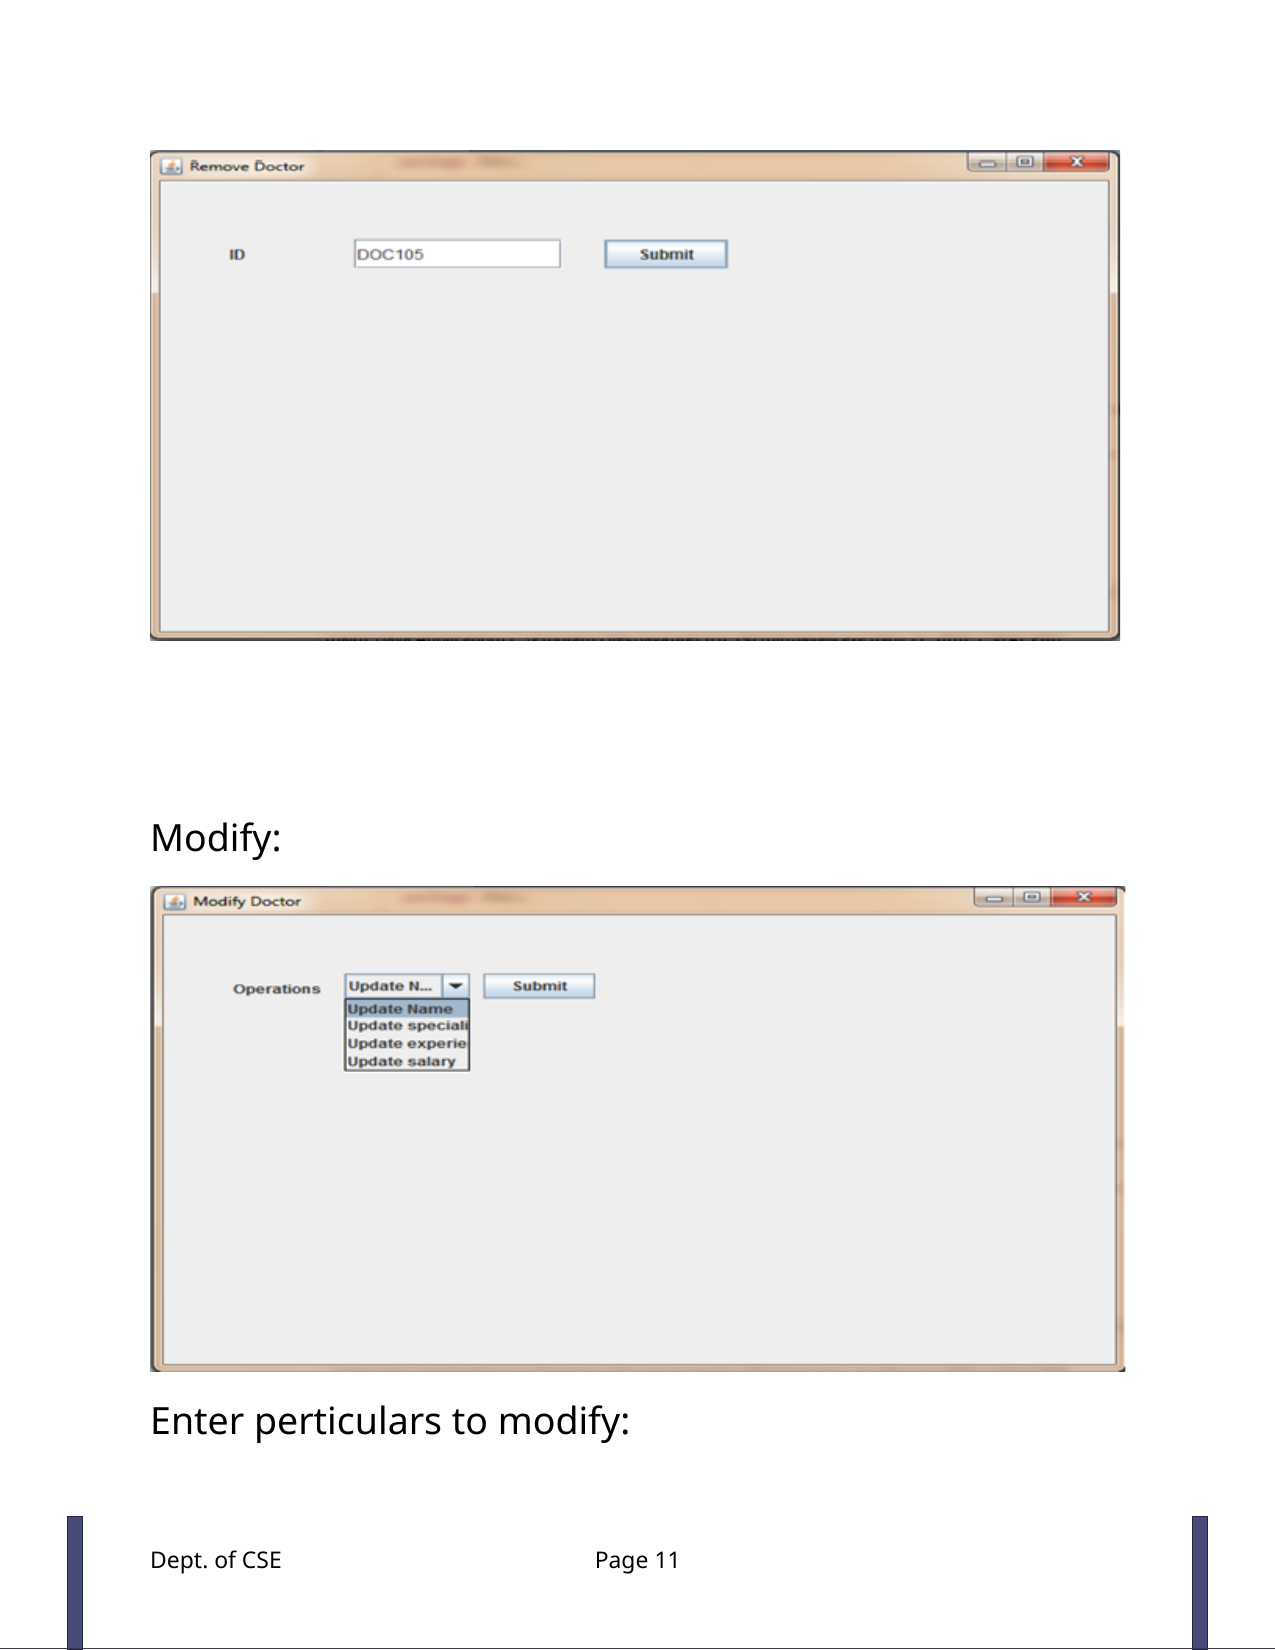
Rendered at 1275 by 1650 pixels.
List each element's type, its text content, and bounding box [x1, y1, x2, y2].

picture [150, 150, 1121, 641]
text Modify: [150, 812, 1125, 863]
picture [150, 886, 1127, 1372]
text Enter perticulars to modify: [150, 1394, 1125, 1446]
